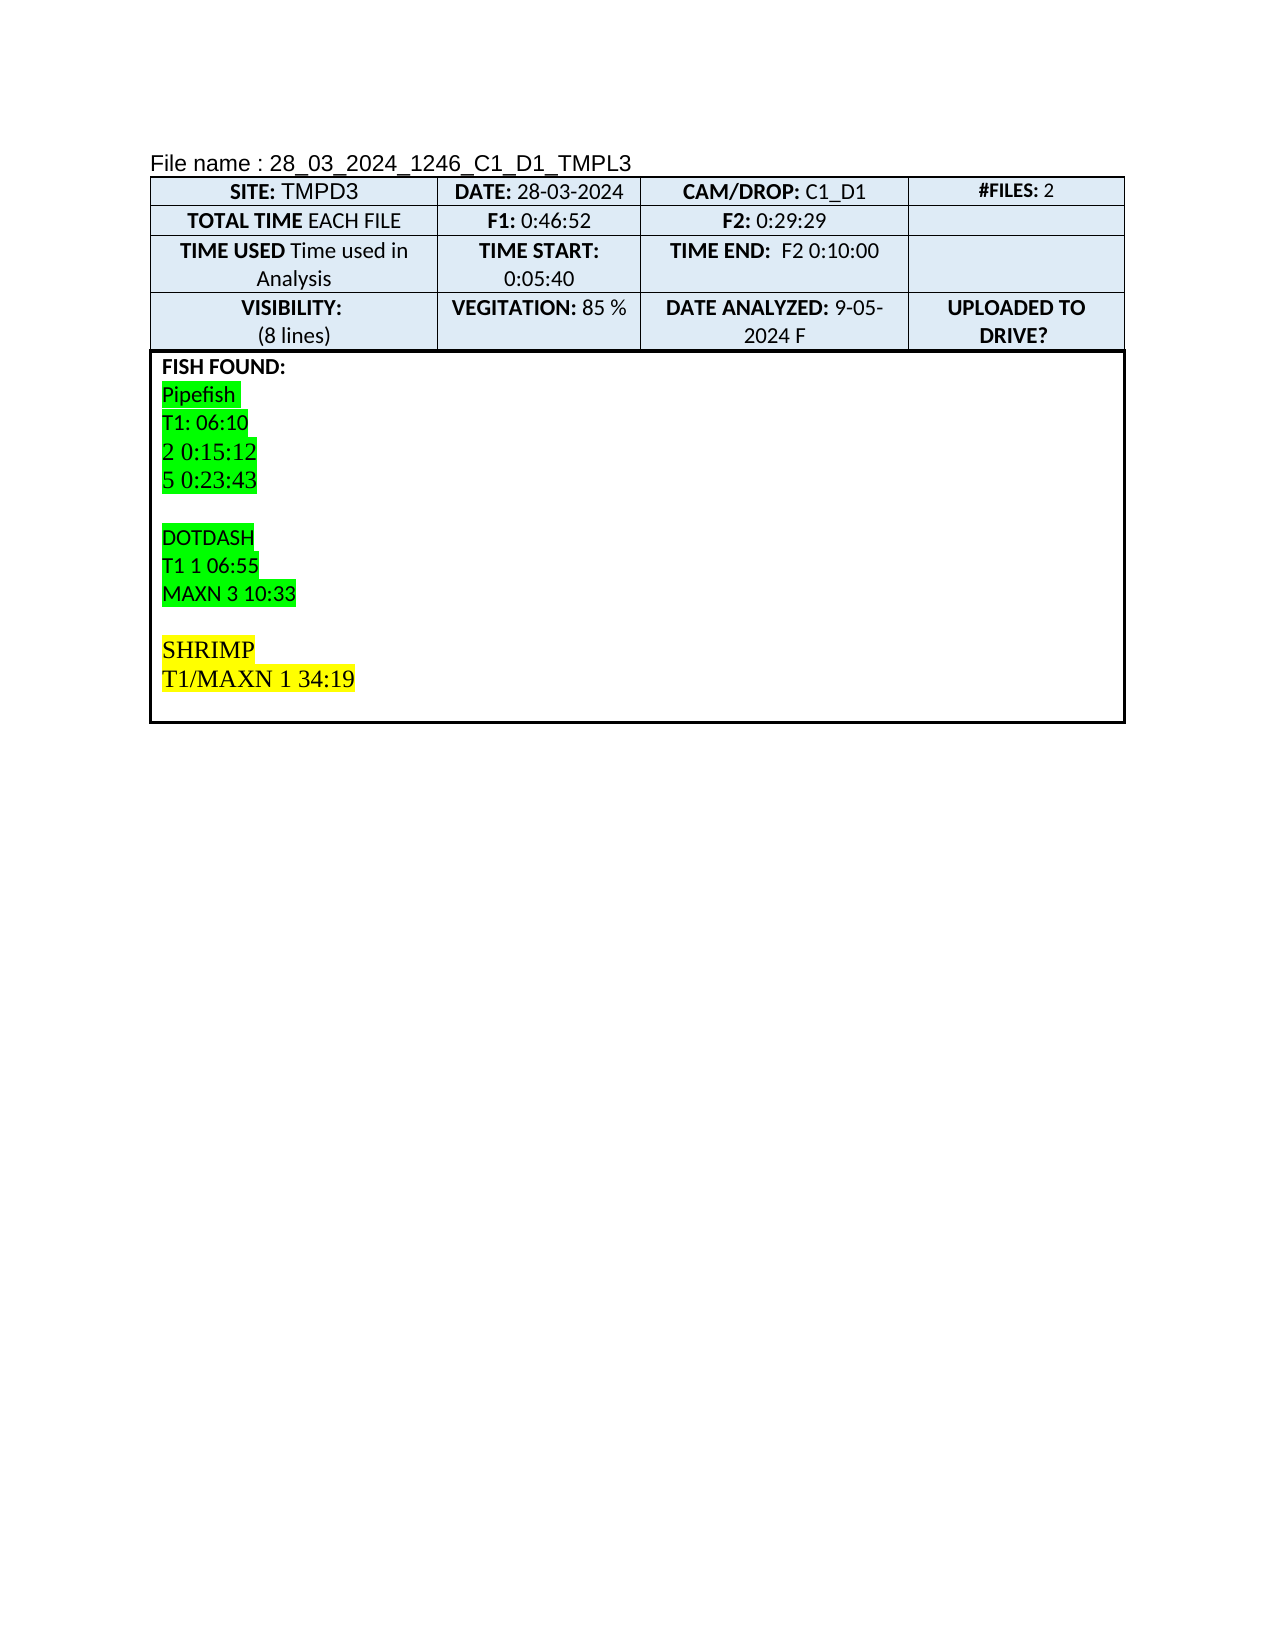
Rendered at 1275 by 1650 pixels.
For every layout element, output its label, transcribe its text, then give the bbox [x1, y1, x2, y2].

table_cell TOTAL TIME EACH FILE [151, 206, 437, 235]
table_cell VEGITATION: 85 % [438, 293, 640, 349]
table_header DATE: 28-03-2024 [438, 178, 640, 205]
table_header SITE: TMPD3 [151, 178, 437, 205]
table_cell DATE ANALYZED: 9-05-2024 F [641, 293, 908, 349]
table_cell TIME START: 0:05:40 [438, 236, 640, 292]
table_cell FISH FOUND: Pipefish T1: 06:10 2 0:15:12 5 0:23:43 DOTDASH T1 1 06:55 MAXN 3 10:33 SHRIMP T1/MAXN 1 34:19 [152, 353, 1123, 721]
table_cell [909, 236, 1124, 292]
table_header CAM/DROP: C1_D1 [641, 178, 908, 205]
table_cell F2: 0:29:29 [641, 206, 908, 235]
table_cell TIME END: F2 0:10:00 [641, 236, 908, 292]
table_cell F1: 0:46:52 [438, 206, 640, 235]
table_cell [909, 206, 1124, 235]
table_header #FILES: 2 [909, 178, 1124, 205]
table_cell VISIBILITY: (8 lines) [151, 293, 437, 349]
table_cell TIME USED Time used in Analysis [151, 236, 437, 292]
text File name : 28_03_2024_1246_C1_D1_TMPL3 [150, 150, 1125, 176]
table_cell UPLOADED TO DRIVE? [909, 293, 1124, 349]
